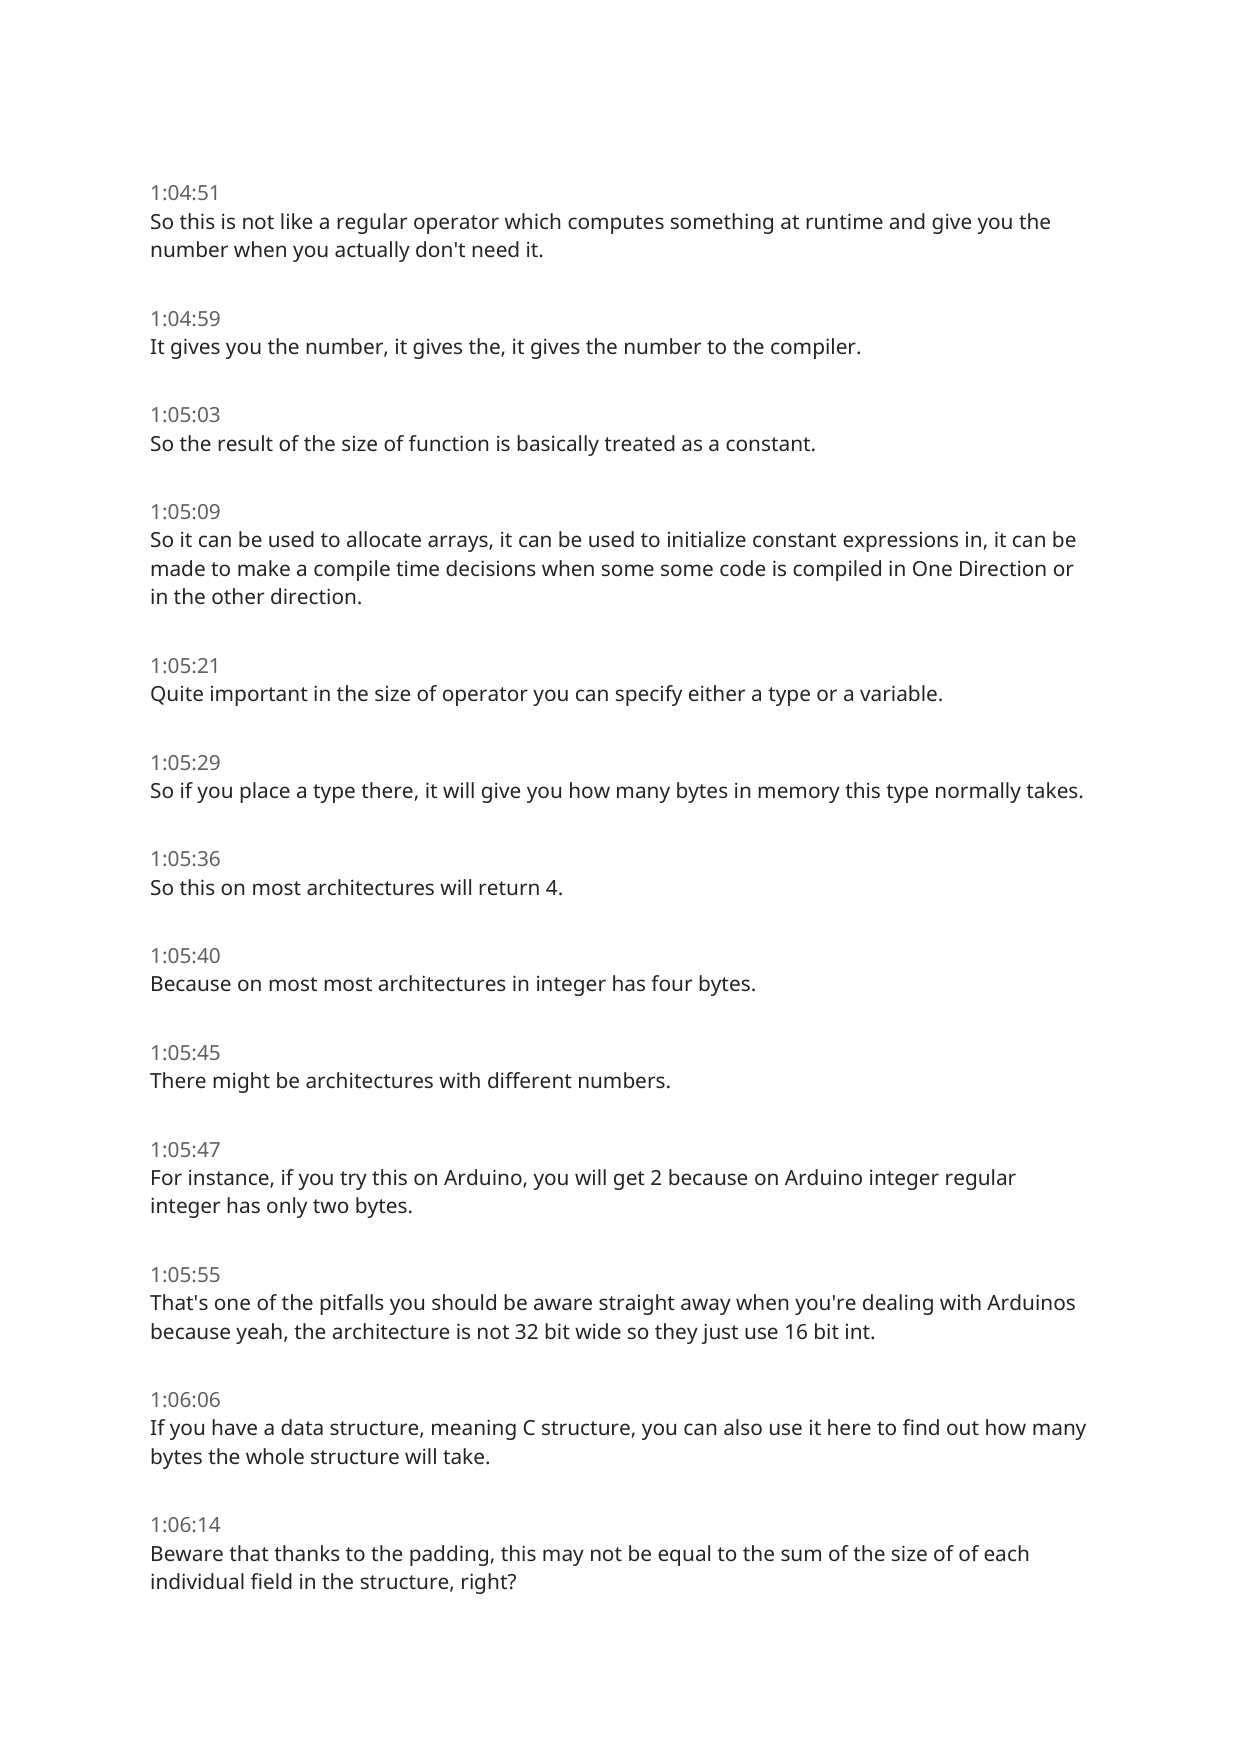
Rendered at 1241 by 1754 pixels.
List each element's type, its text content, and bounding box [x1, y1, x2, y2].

text 1:04:51 So this is not like a regular operator which computes something at runtime and give you the number when you actually don't need it. [150, 150, 1090, 264]
text 1:05:09 So it can be used to allocate arrays, it can be used to initialize constant expressions in, it can be made to make a compile time decisions when some some code is compiled in One Direction or in the other direction. [150, 469, 1090, 611]
text 1:06:14 Beware that thanks to the padding, this may not be equal to the sum of the size of of each individual field in the structure, right? [150, 1482, 1090, 1596]
text 1:05:55 That's one of the pitfalls you should be aware straight away when you're dealing with Arduinos because yeah, the architecture is not 32 bit wide so they just use 16 bit int. [150, 1231, 1090, 1345]
text 1:05:29 So if you place a type there, it will give you how many bytes in memory this type normally takes. [150, 719, 1090, 804]
text 1:05:03 So the result of the size of function is basically treated as a constant. [150, 372, 1090, 457]
text 1:04:59 It gives you the number, it gives the, it gives the number to the compiler. [150, 275, 1090, 361]
text 1:06:06 If you have a data structure, meaning C structure, you can also use it here to find out how many bytes the whole structure will take. [150, 1357, 1090, 1470]
text 1:05:47 For instance, if you try this on Arduino, you will get 2 because on Arduino integer regular integer has only two bytes. [150, 1106, 1090, 1220]
text 1:05:36 So this on most architectures will return 4. [150, 816, 1090, 901]
text 1:05:45 There might be architectures with different numbers. [150, 1009, 1090, 1095]
text 1:05:40 Because on most most architectures in integer has four bytes. [150, 913, 1090, 998]
text 1:05:21 Quite important in the size of operator you can specify either a type or a variable. [150, 622, 1090, 708]
